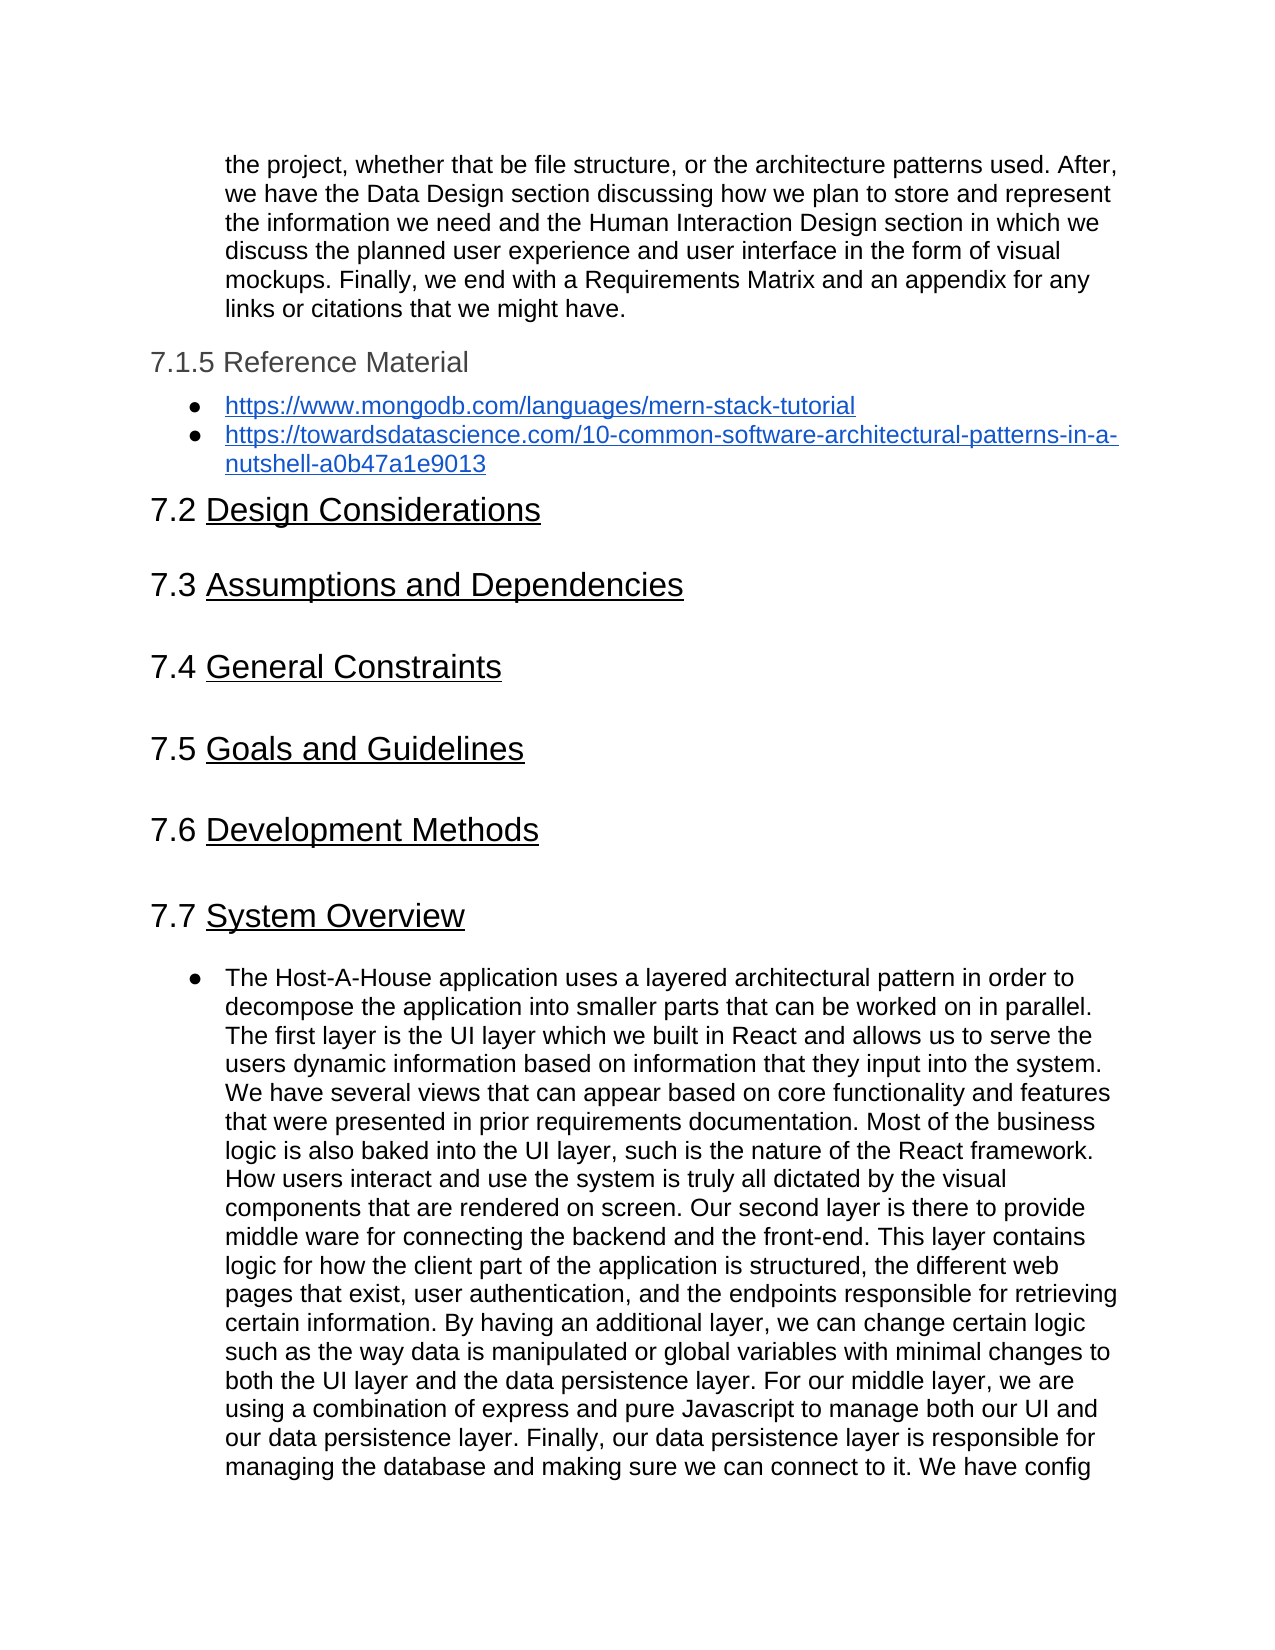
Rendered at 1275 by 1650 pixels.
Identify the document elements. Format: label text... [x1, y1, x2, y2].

subtitle 7.3 Assumptions and Dependencies [150, 566, 1125, 604]
subtitle 7.4 General Constraints [150, 647, 1125, 686]
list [187, 150, 1125, 323]
list https://www.mongodb.com/languages/mern-stack-tutorial [187, 391, 1125, 420]
subtitle 7.6 Development Methods [150, 811, 1125, 849]
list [187, 963, 1125, 1481]
subtitle 7.2 Design Considerations [150, 489, 1125, 528]
list https://towardsdatascience.com/10-common-software-architectural-patterns-in-a-nutshell-a0b47a1e9013 [187, 420, 1125, 477]
subtitle 7.1.5 Reference Material [150, 345, 1125, 379]
subtitle 7.5 Goals and Guidelines [150, 729, 1125, 767]
subtitle 7.7 System Overview [150, 896, 1125, 934]
